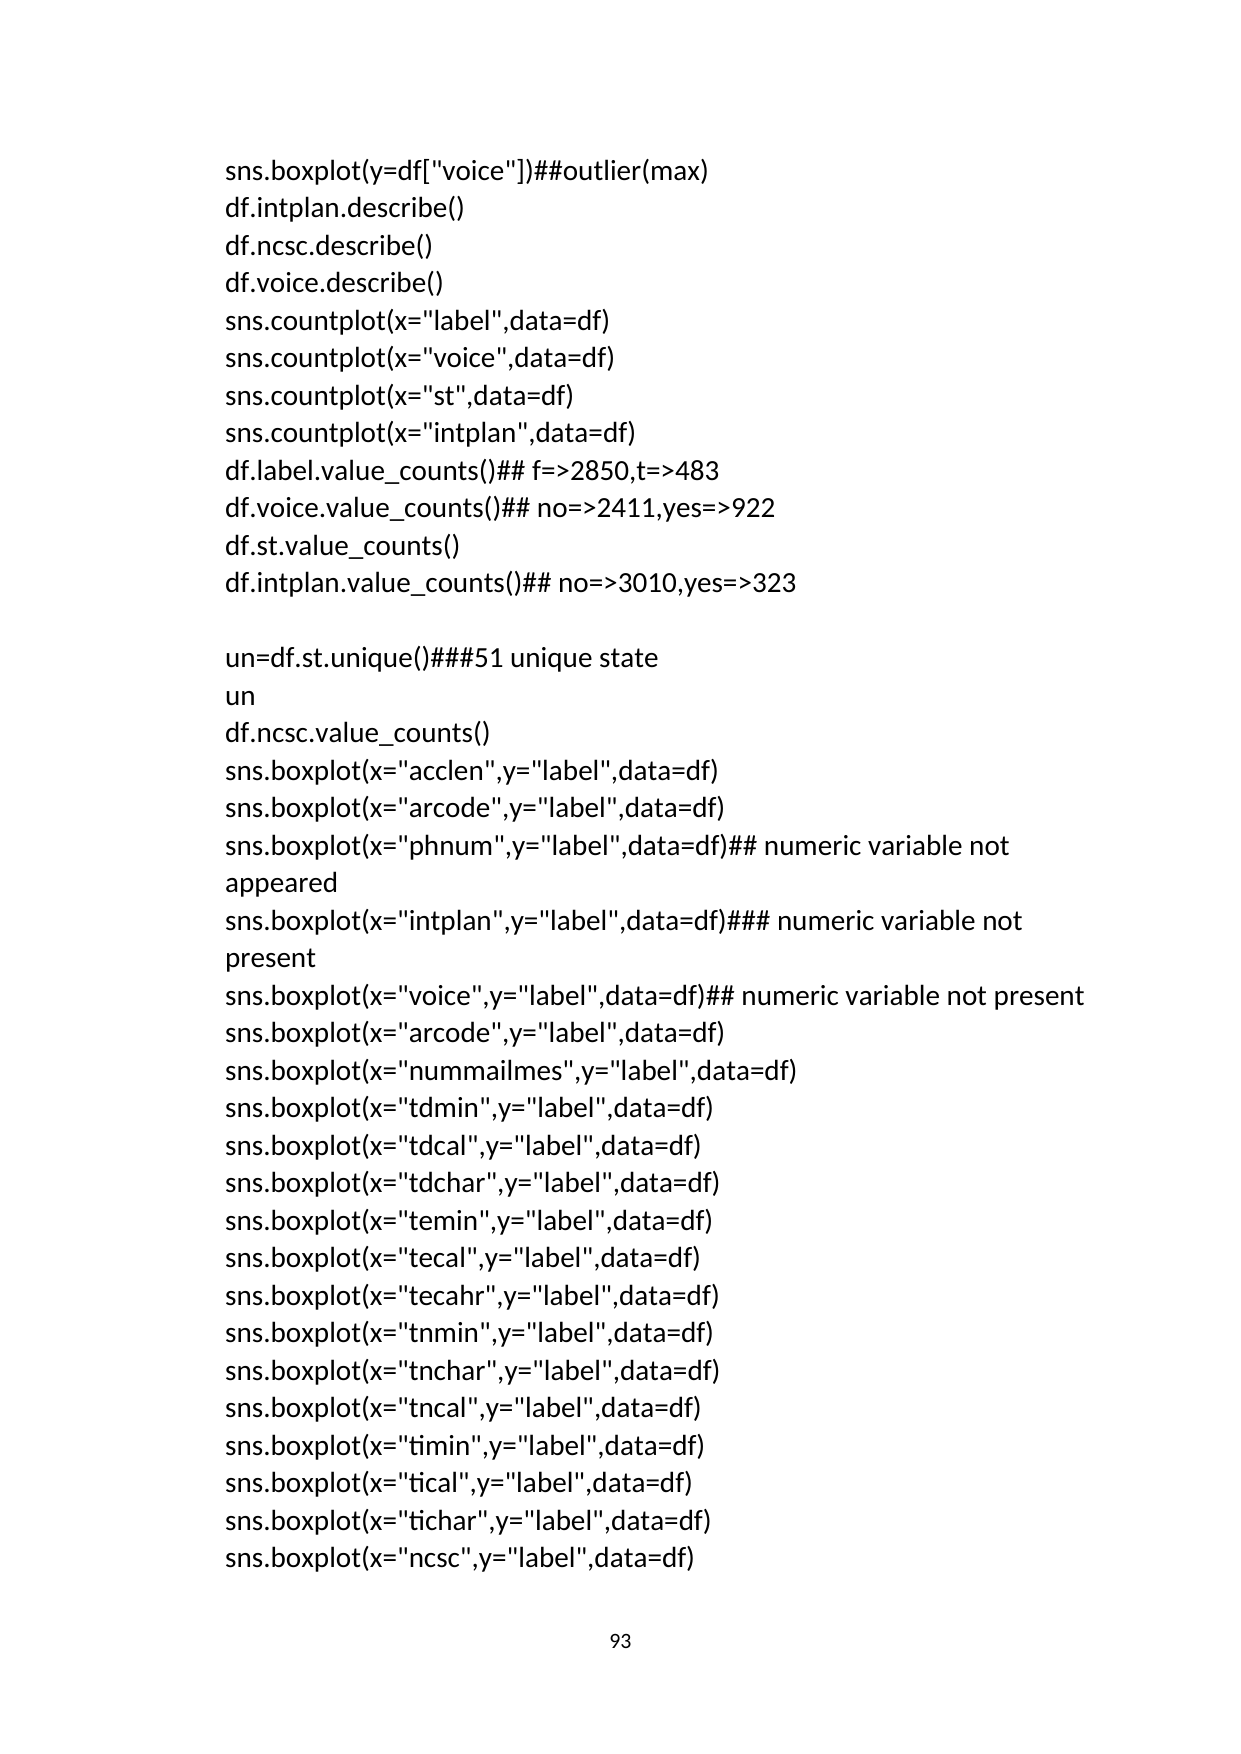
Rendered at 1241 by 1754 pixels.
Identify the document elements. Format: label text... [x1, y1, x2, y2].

list sns.countplot(x="voice",data=df) [225, 337, 1090, 375]
list df.voice.describe() [225, 262, 1090, 300]
list sns.boxplot(x="tnmin",y="label",data=df) [225, 1312, 1090, 1350]
list df.voice.value_counts()## no=>2411,yes=>922 [225, 487, 1090, 525]
list sns.boxplot(x="nummailmes",y="label",data=df) [225, 1050, 1090, 1087]
list sns.boxplot(x="ncsc",y="label",data=df) [225, 1537, 1090, 1575]
list sns.countplot(x="label",data=df) [225, 300, 1090, 337]
list sns.boxplot(x="tncal",y="label",data=df) [225, 1387, 1090, 1425]
list un=df.st.unique()###51 unique state [225, 637, 1090, 675]
list sns.boxplot(x="temin",y="label",data=df) [225, 1200, 1090, 1237]
list sns.countplot(x="intplan",data=df) [225, 412, 1090, 450]
list sns.boxplot(x="tdchar",y="label",data=df) [225, 1162, 1090, 1200]
list sns.boxplot(x="tecal",y="label",data=df) [225, 1237, 1090, 1275]
list df.intplan.value_counts()## no=>3010,yes=>323 [225, 562, 1090, 600]
list sns.boxplot(x="tdmin",y="label",data=df) [225, 1087, 1090, 1125]
list sns.countplot(x="st",data=df) [225, 375, 1090, 412]
list sns.boxplot(x="phnum",y="label",data=df)## numeric variable not appeared [225, 825, 1090, 900]
list sns.boxplot(x="arcode",y="label",data=df) [225, 1012, 1090, 1050]
list df.st.value_counts() [225, 525, 1090, 562]
list df.ncsc.value_counts() [225, 712, 1090, 750]
list df.intplan.describe() [225, 187, 1090, 225]
list sns.boxplot(x="tdcal",y="label",data=df) [225, 1125, 1090, 1162]
list sns.boxplot(y=df["voice"])##outlier(max) [225, 150, 1090, 187]
list un [225, 675, 1090, 712]
list sns.boxplot(x="tical",y="label",data=df) [225, 1462, 1090, 1500]
list sns.boxplot(x="tichar",y="label",data=df) [225, 1500, 1090, 1537]
list sns.boxplot(x="tnchar",y="label",data=df) [225, 1350, 1090, 1387]
list sns.boxplot(x="intplan",y="label",data=df)### numeric variable not present [225, 900, 1090, 975]
list df.ncsc.describe() [225, 225, 1090, 262]
list sns.boxplot(x="voice",y="label",data=df)## numeric variable not present [225, 975, 1090, 1012]
list df.label.value_counts()## f=>2850,t=>483 [225, 450, 1090, 487]
list sns.boxplot(x="arcode",y="label",data=df) [225, 787, 1090, 825]
list sns.boxplot(x="acclen",y="label",data=df) [225, 750, 1090, 787]
list sns.boxplot(x="timin",y="label",data=df) [225, 1425, 1090, 1462]
list sns.boxplot(x="tecahr",y="label",data=df) [225, 1275, 1090, 1312]
